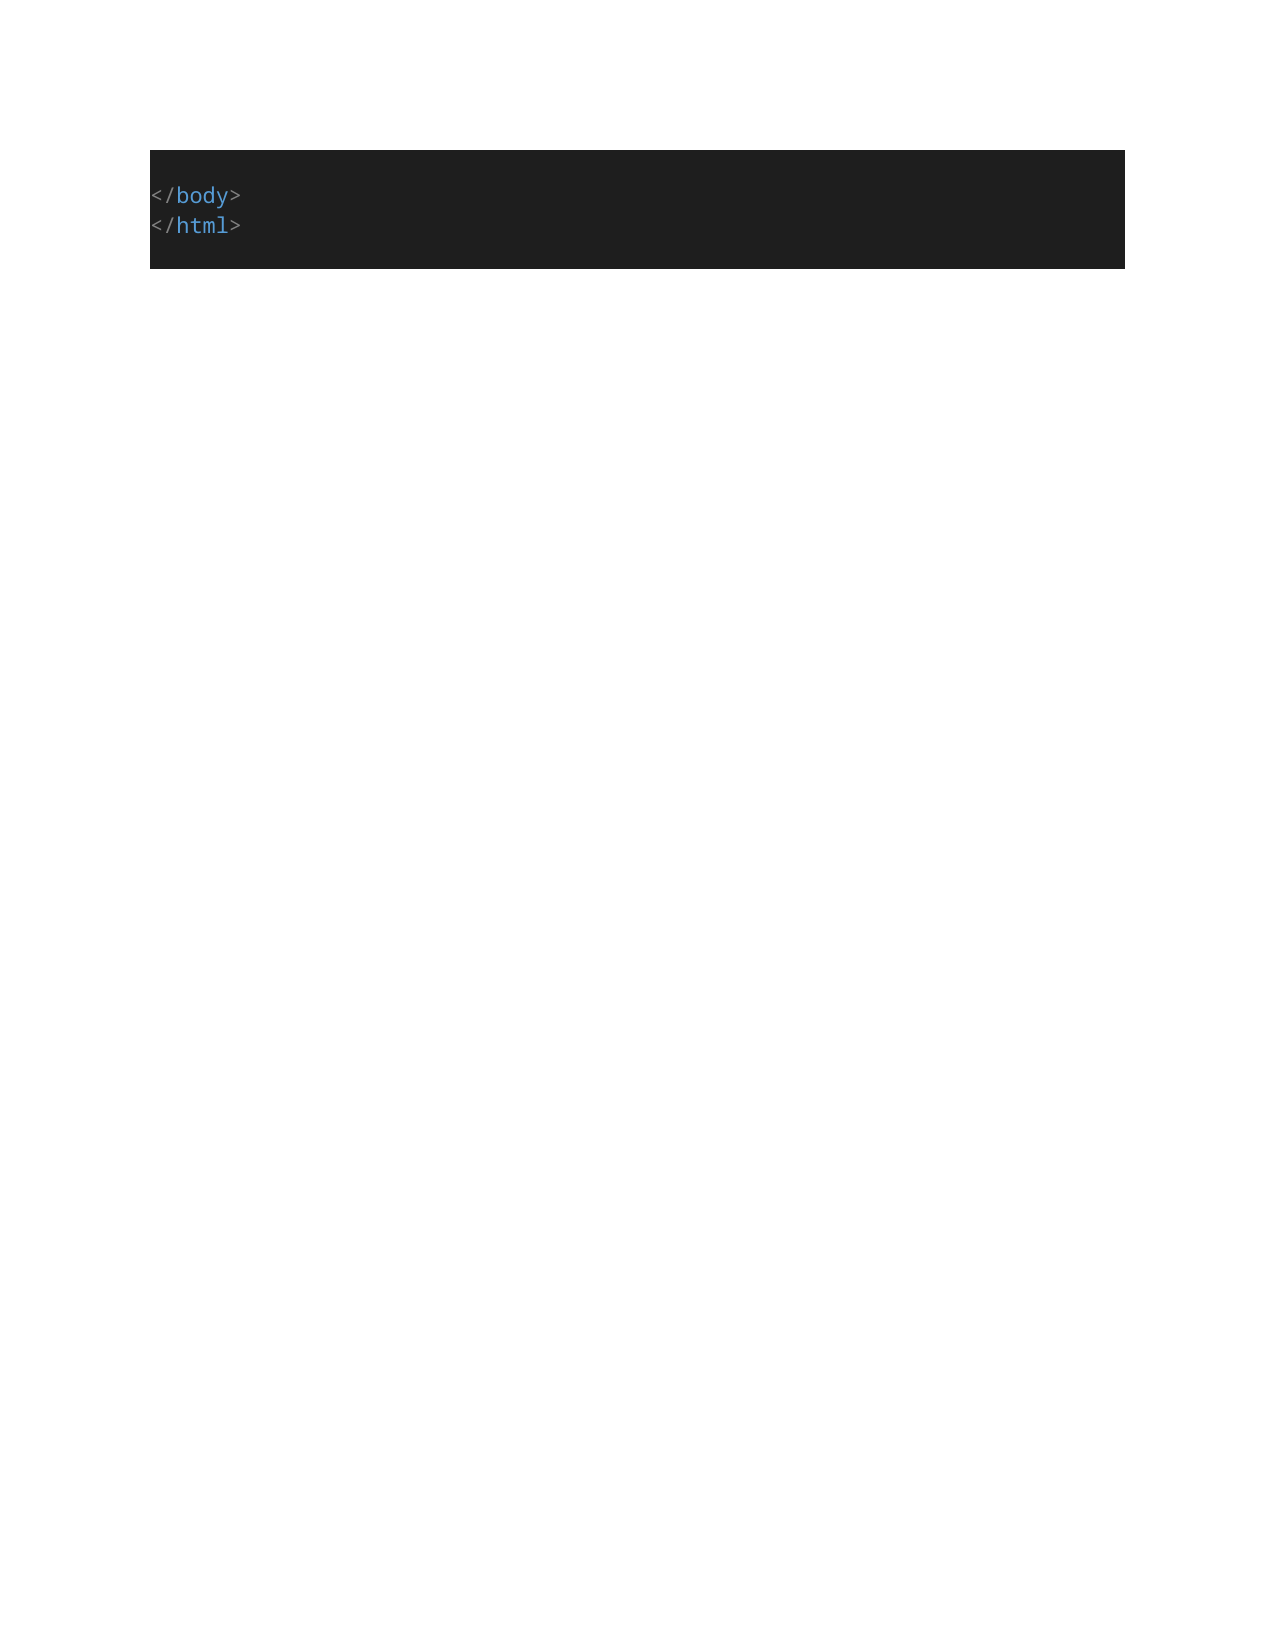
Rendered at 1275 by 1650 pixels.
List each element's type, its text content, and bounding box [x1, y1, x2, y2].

text </body> [150, 180, 1125, 209]
text </html> [150, 209, 1125, 239]
